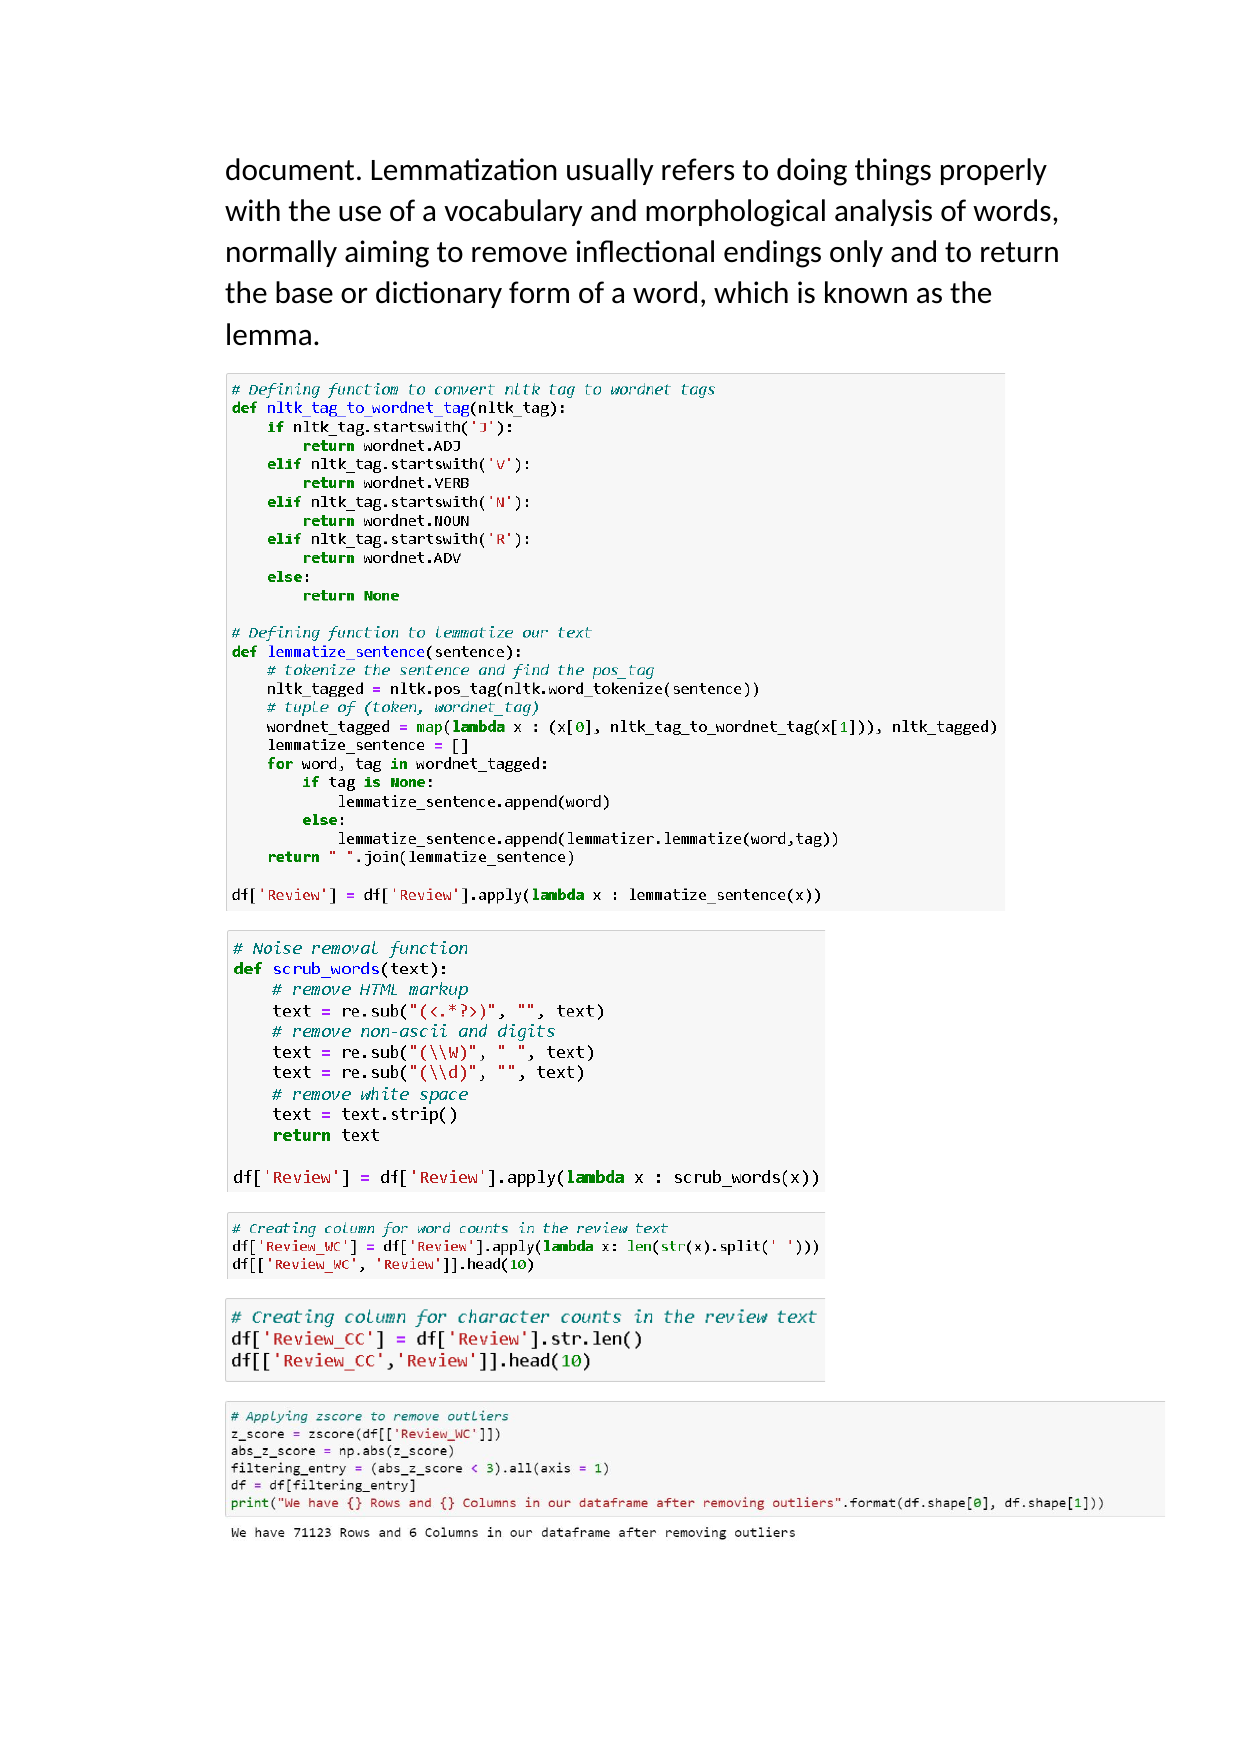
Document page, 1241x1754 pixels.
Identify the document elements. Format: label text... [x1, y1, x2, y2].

picture [225, 929, 826, 1192]
picture [225, 1400, 1166, 1546]
picture [225, 1297, 826, 1382]
picture [225, 372, 1005, 911]
picture [225, 1210, 826, 1279]
